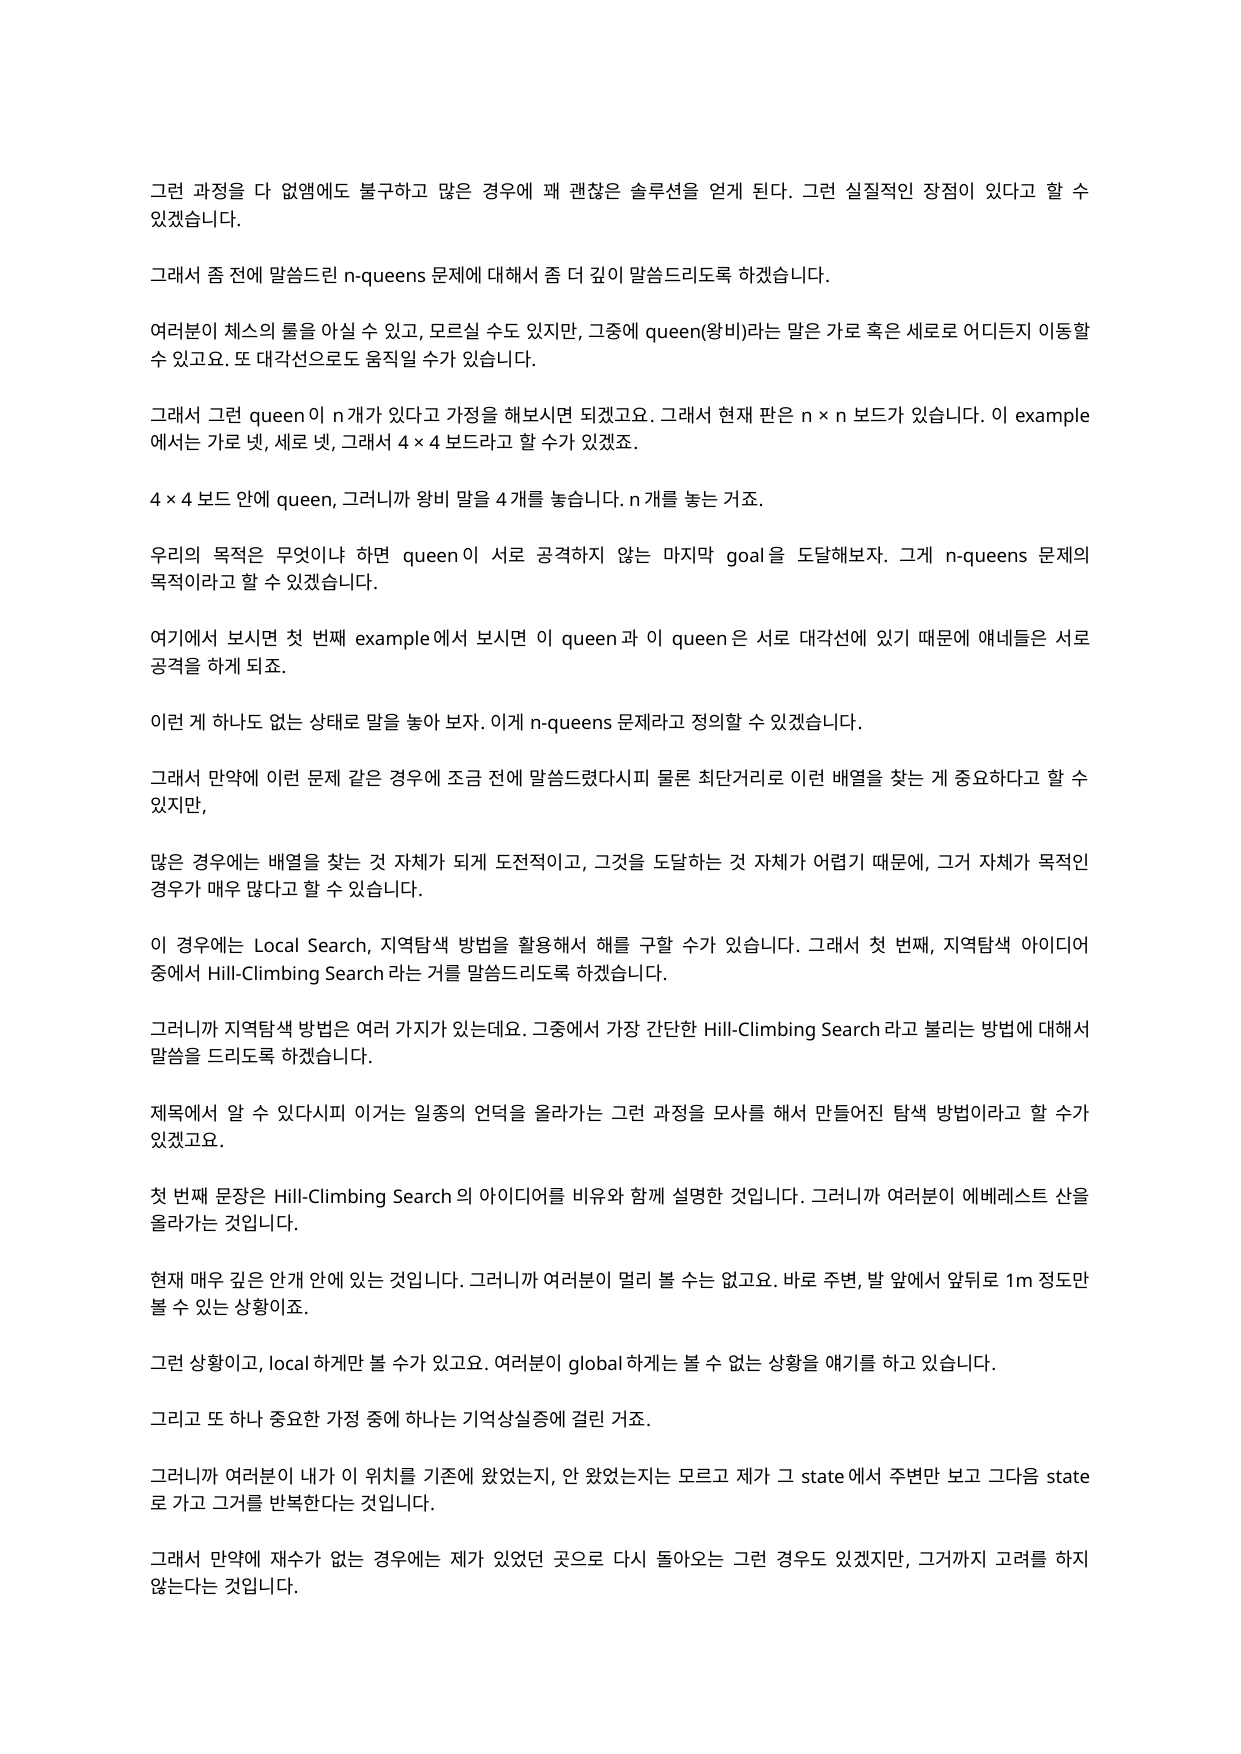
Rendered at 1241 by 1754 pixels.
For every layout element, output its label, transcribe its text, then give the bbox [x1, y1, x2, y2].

text 그래서 만약에 재수가 없는 경우에는 제가 있었던 곳으로 다시 돌아오는 그런 경우도 있겠지만, 그거까지 고려를 하지 않는다는 것입니다. [150, 1545, 1090, 1599]
text 여러분이 체스의 룰을 아실 수 있고, 모르실 수도 있지만, 그중에 queen(왕비)라는 말은 가로 혹은 세로로 어디든지 이동할 수 있고요. 또 대각선으로도 움직일 수가 있습니다. [150, 317, 1090, 371]
text 이런 게 하나도 없는 상태로 말을 놓아 보자. 이게 n-queens 문제라고 정의할 수 있겠습니다. [150, 708, 1090, 735]
text 이 경우에는 Local Search, 지역탐색 방법을 활용해서 해를 구할 수가 있습니다. 그래서 첫 번째, 지역탐색 아이디어 중에서 Hill-Climbing Search라는 거를 말씀드리도록 하겠습니다. [150, 931, 1090, 985]
text 그러니까 지역탐색 방법은 여러 가지가 있는데요. 그중에서 가장 간단한 Hill-Climbing Search라고 불리는 방법에 대해서 말씀을 드리도록 하겠습니다. [150, 1014, 1090, 1069]
text 그런 과정을 다 없앰에도 불구하고 많은 경우에 꽤 괜찮은 솔루션을 얻게 된다. 그런 실질적인 장점이 있다고 할 수 있겠습니다. [150, 177, 1090, 232]
text 제목에서 알 수 있다시피 이거는 일종의 언덕을 올라가는 그런 과정을 모사를 해서 만들어진 탐색 방법이라고 할 수가 있겠고요. [150, 1098, 1090, 1152]
text 첫 번째 문장은 Hill-Climbing Search의 아이디어를 비유와 함께 설명한 것입니다. 그러니까 여러분이 에베레스트 산을 올라가는 것입니다. [150, 1182, 1090, 1236]
text 그런 상황이고, local하게만 볼 수가 있고요. 여러분이 global하게는 볼 수 없는 상황을 얘기를 하고 있습니다. [150, 1349, 1090, 1376]
text 그래서 만약에 이런 문제 같은 경우에 조금 전에 말씀드렸다시피 물론 최단거리로 이런 배열을 찾는 게 중요하다고 할 수 있지만, [150, 764, 1090, 818]
text 그래서 그런 queen이 n개가 있다고 가정을 해보시면 되겠고요. 그래서 현재 판은 n × n 보드가 있습니다. 이 example에서는 가로 넷, 세로 넷, 그래서 4 × 4 보드라고 할 수가 있겠죠. [150, 401, 1090, 455]
text 많은 경우에는 배열을 찾는 것 자체가 되게 도전적이고, 그것을 도달하는 것 자체가 어렵기 때문에, 그거 자체가 목적인 경우가 매우 많다고 할 수 있습니다. [150, 847, 1090, 902]
text 그러니까 여러분이 내가 이 위치를 기존에 왔었는지, 안 왔었는지는 모르고 제가 그 state에서 주변만 보고 그다음 state로 가고 그거를 반복한다는 것입니다. [150, 1461, 1090, 1516]
text 여기에서 보시면 첫 번째 example에서 보시면 이 queen과 이 queen은 서로 대각선에 있기 때문에 얘네들은 서로 공격을 하게 되죠. [150, 624, 1090, 678]
text 4 × 4 보드 안에 queen, 그러니까 왕비 말을 4개를 놓습니다. n개를 놓는 거죠. [150, 484, 1090, 511]
text 우리의 목적은 무엇이냐 하면 queen이 서로 공격하지 않는 마지막 goal을 도달해보자. 그게 n-queens 문제의 목적이라고 할 수 있겠습니다. [150, 541, 1090, 595]
text 현재 매우 깊은 안개 안에 있는 것입니다. 그러니까 여러분이 멀리 볼 수는 없고요. 바로 주변, 발 앞에서 앞뒤로 1m 정도만 볼 수 있는 상황이죠. [150, 1265, 1090, 1319]
text 그리고 또 하나 중요한 가정 중에 하나는 기억상실증에 걸린 거죠. [150, 1405, 1090, 1432]
text 그래서 좀 전에 말씀드린 n-queens 문제에 대해서 좀 더 깊이 말씀드리도록 하겠습니다. [150, 261, 1090, 288]
